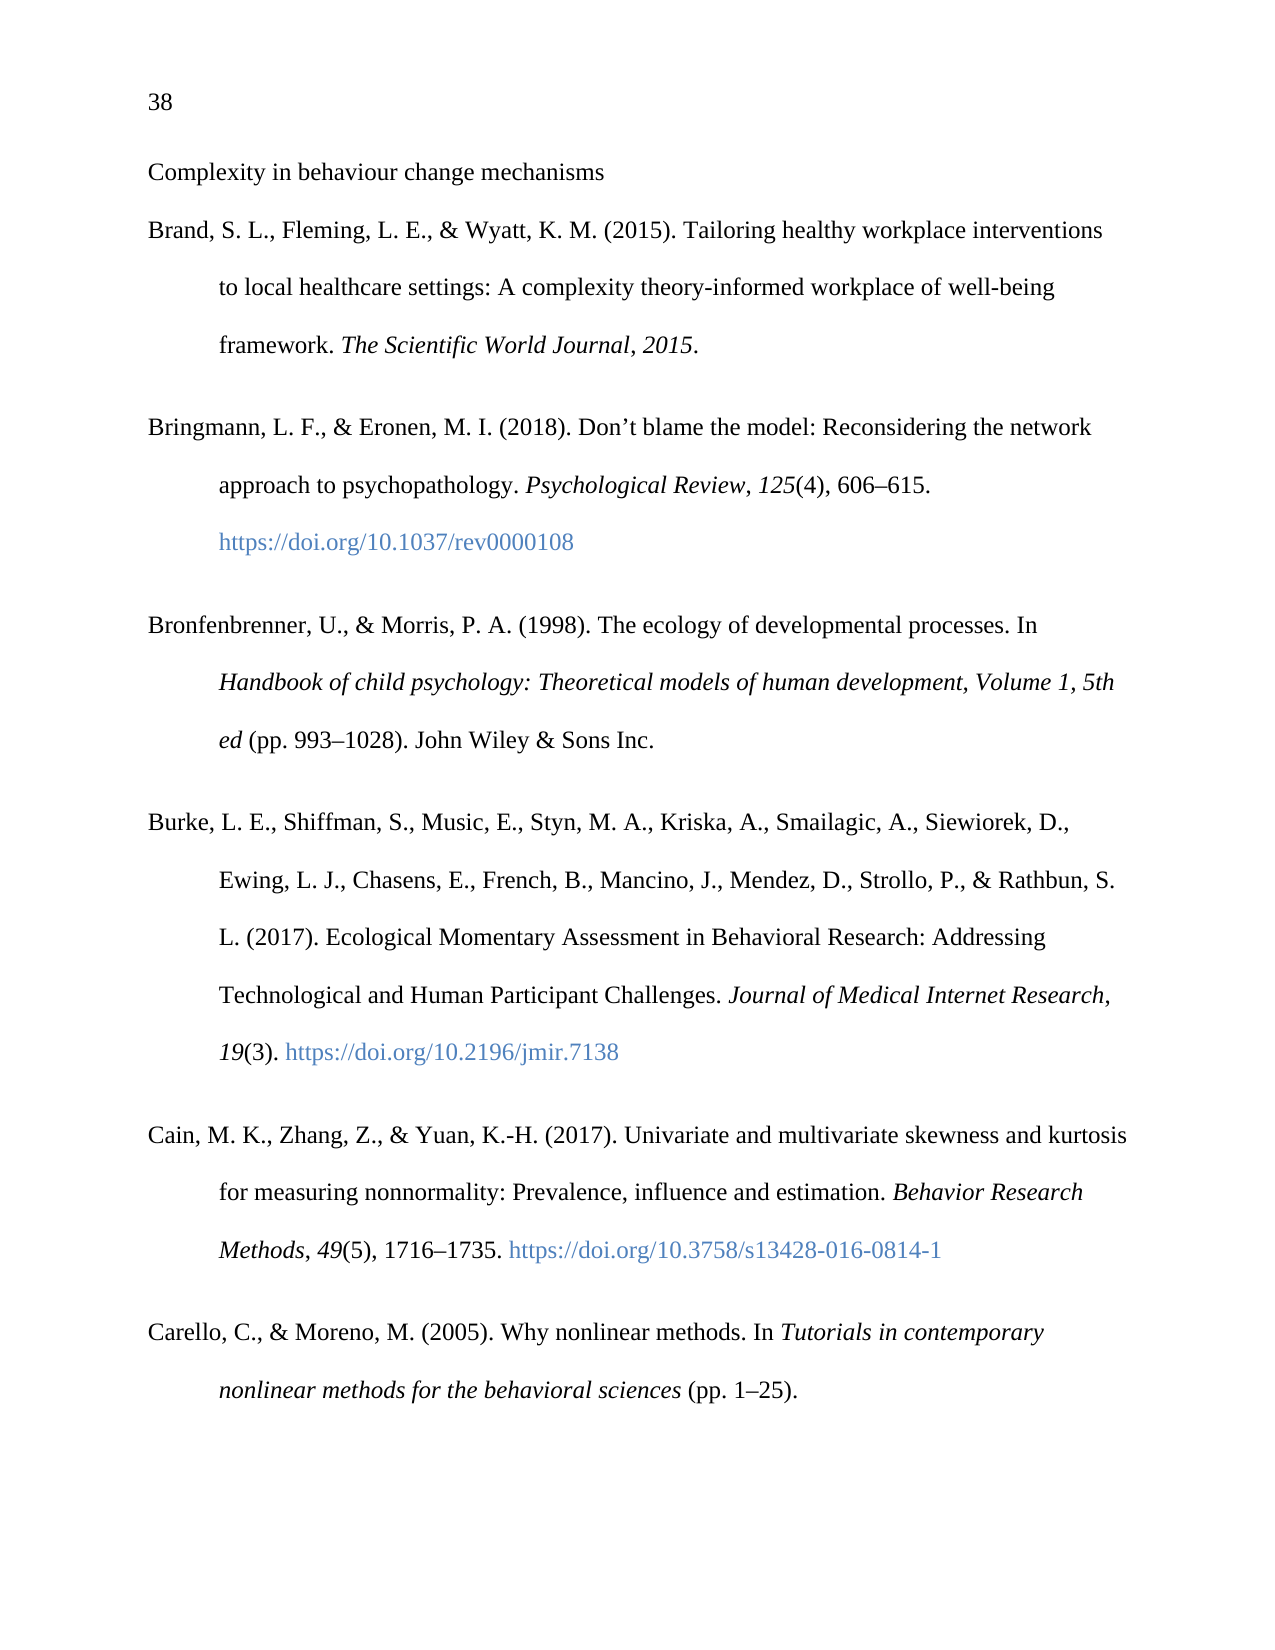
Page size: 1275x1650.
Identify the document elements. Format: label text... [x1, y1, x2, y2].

text Burke, L. E., Shiffman, S., Music, E., Styn, M. A., Kriska, A., Smailagic, A., Siewiorek, D., Ewing, L. J., Chasens, E., French, B., Mancino, J., Mendez, D., Strollo, P., & Rathbun, S. L. (2017). Ecological Momentary Assessment in Behavioral Research: Addressing Technological and Human Participant Challenges. Journal of Medical Internet Research, 19(3). https://doi.org/10.2196/jmir.7138 [148, 807, 1127, 1066]
text Bronfenbrenner, U., & Morris, P. A. (1998). The ecology of developmental processes. In Handbook of child psychology: Theoretical models of human development, Volume 1, 5th ed (pp. 993–1028). John Wiley & Sons Inc. [148, 610, 1127, 754]
text Carello, C., & Moreno, M. (2005). Why nonlinear methods. In Tutorials in contemporary nonlinear methods for the behavioral sciences (pp. 1–25). [148, 1317, 1127, 1404]
text Bringmann, L. F., & Eronen, M. I. (2018). Don’t blame the model: Reconsidering the network approach to psychopathology. Psychological Review, 125(4), 606–615. https://doi.org/10.1037/rev0000108 [148, 412, 1127, 556]
text Cain, M. K., Zhang, Z., & Yuan, K.-H. (2017). Univariate and multivariate skewness and kurtosis for measuring nonnormality: Prevalence, influence and estimation. Behavior Research Methods, 49(5), 1716–1735. https://doi.org/10.3758/s13428-016-0814-1 [148, 1120, 1127, 1264]
text Brand, S. L., Fleming, L. E., & Wyatt, K. M. (2015). Tailoring healthy workplace interventions to local healthcare settings: A complexity theory-informed workplace of well-being framework. The Scientific World Journal, 2015. [148, 215, 1127, 359]
